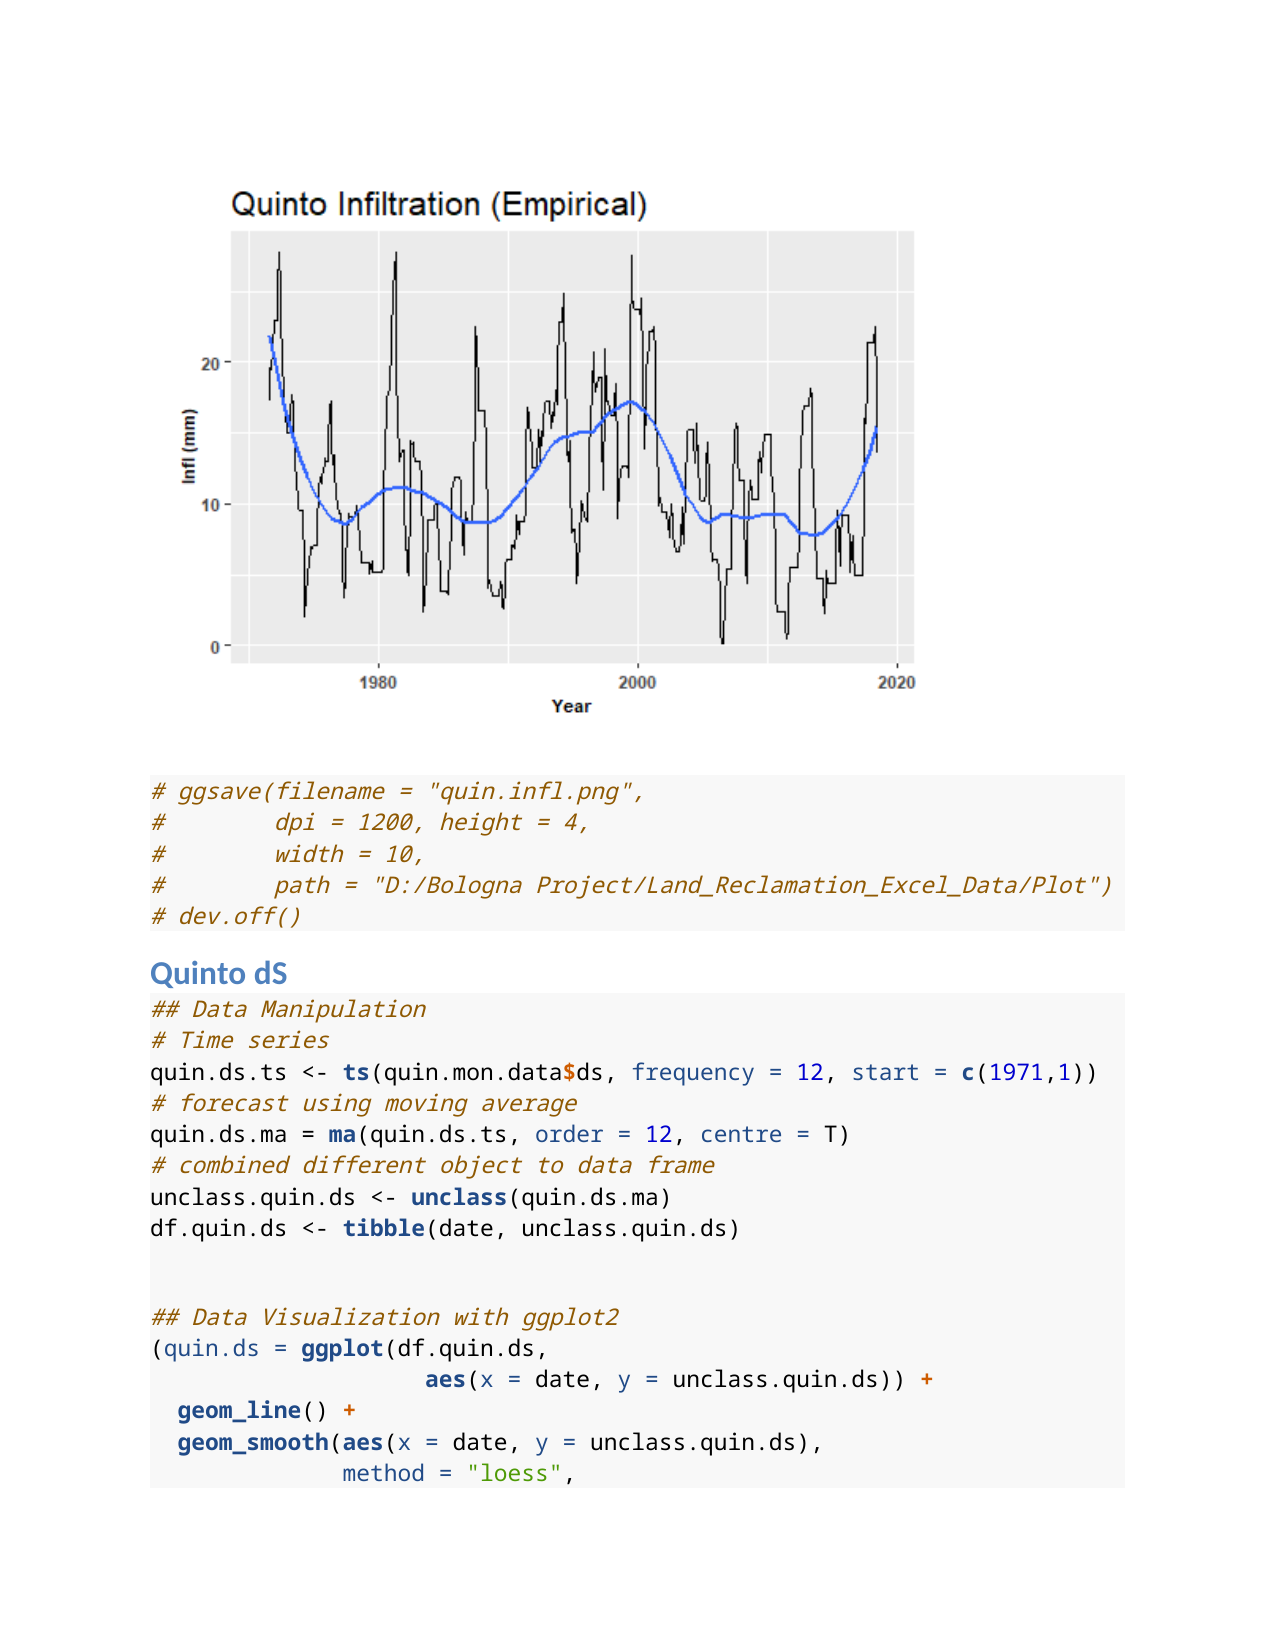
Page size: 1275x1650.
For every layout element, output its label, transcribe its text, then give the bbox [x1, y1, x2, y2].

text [150, 993, 1125, 1488]
text # ggsave(filename = "quin.infl.png", # dpi = 1200, height = 4, # width = 10, # path = "D:/Bologna Project/Land_Reclamation_Excel_Data/Plot") # dev.off() [301, 775, 1125, 931]
picture [168, 150, 927, 757]
subtitle Quinto dS [150, 952, 1125, 993]
